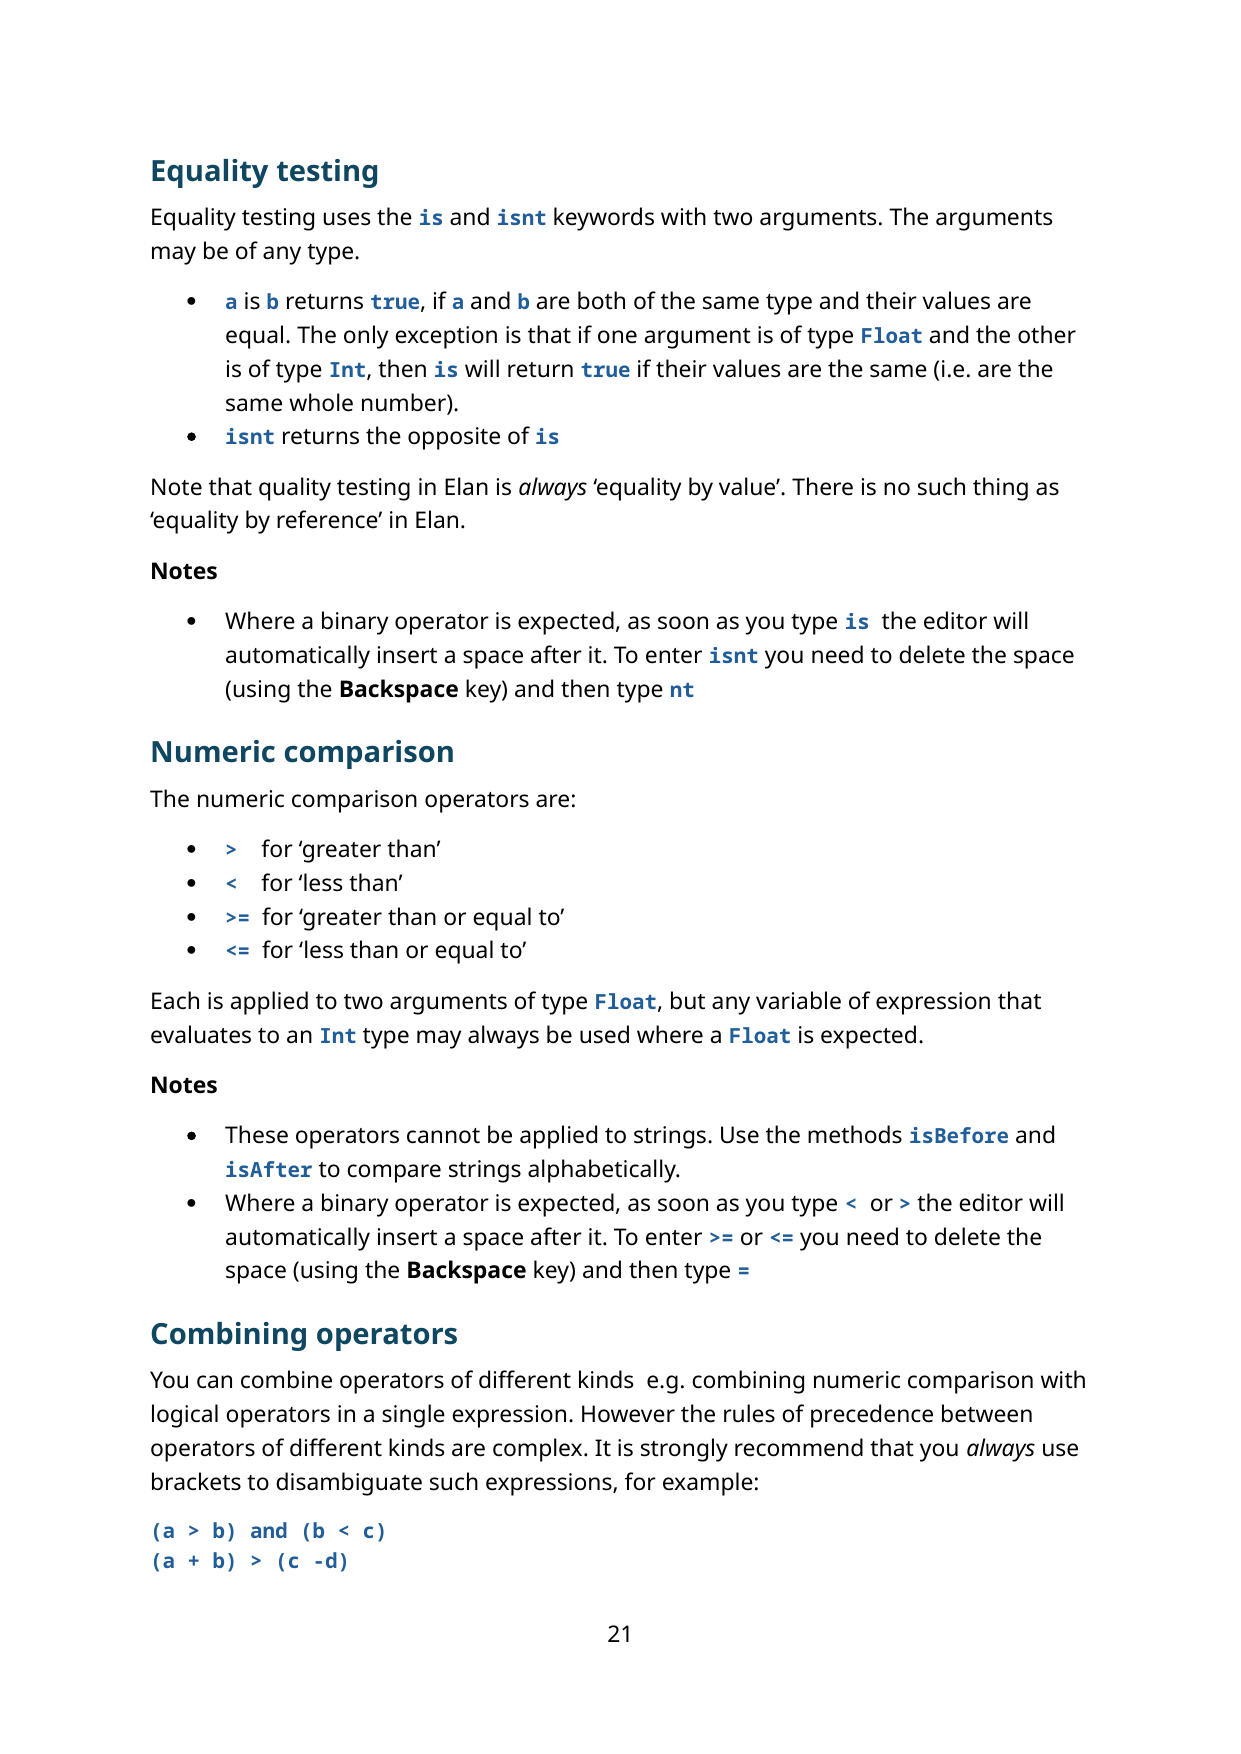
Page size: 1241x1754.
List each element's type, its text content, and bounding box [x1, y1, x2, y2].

subtitle Combining operators [150, 1313, 1090, 1353]
list > for ‘greater than’ [187, 833, 1090, 864]
list isnt returns the opposite of is [187, 420, 1090, 452]
list >= for ‘greater than or equal to’ [187, 901, 1090, 932]
text Equality testing uses the is and isnt keywords with two arguments. The arguments may be of any type. [150, 201, 1090, 266]
subtitle Numeric comparison [150, 732, 1090, 771]
text Notes [150, 1069, 1090, 1100]
text (a + b) > (c -d) [150, 1547, 1090, 1575]
text Notes [150, 555, 1090, 586]
list Where a binary operator is expected, as soon as you type < or > the editor will automatically insert a space after it. To enter >= or <= you need to delete the space (using the Backspace key) and then type = [187, 1187, 1090, 1286]
text (a > b) and (b < c) [150, 1516, 1090, 1544]
text The numeric comparison operators are: [150, 783, 1090, 814]
list These operators cannot be applied to strings. Use the methods isBefore and isAfter to compare strings alphabetically. [187, 1119, 1090, 1184]
text Each is applied to two arguments of type Float, but any variable of expression that evaluates to an Int type may always be used where a Float is expected. [150, 985, 1090, 1050]
list < for ‘less than’ [187, 867, 1090, 898]
subtitle Equality testing [150, 150, 1090, 190]
text You can combine operators of different kinds e.g. combining numeric comparison with logical operators in a single expression. However the rules of precedence between operators of different kinds are complex. It is strongly recommend that you always use brackets to disambiguate such expressions, for example: [150, 1364, 1090, 1497]
list Where a binary operator is expected, as soon as you type is the editor will automatically insert a space after it. To enter isnt you need to delete the space (using the Backspace key) and then type nt [187, 605, 1090, 704]
text Note that quality testing in Elan is always ‘equality by value’. There is no such thing as ‘equality by reference’ in Elan. [150, 471, 1090, 536]
list <= for ‘less than or equal to’ [187, 934, 1090, 966]
